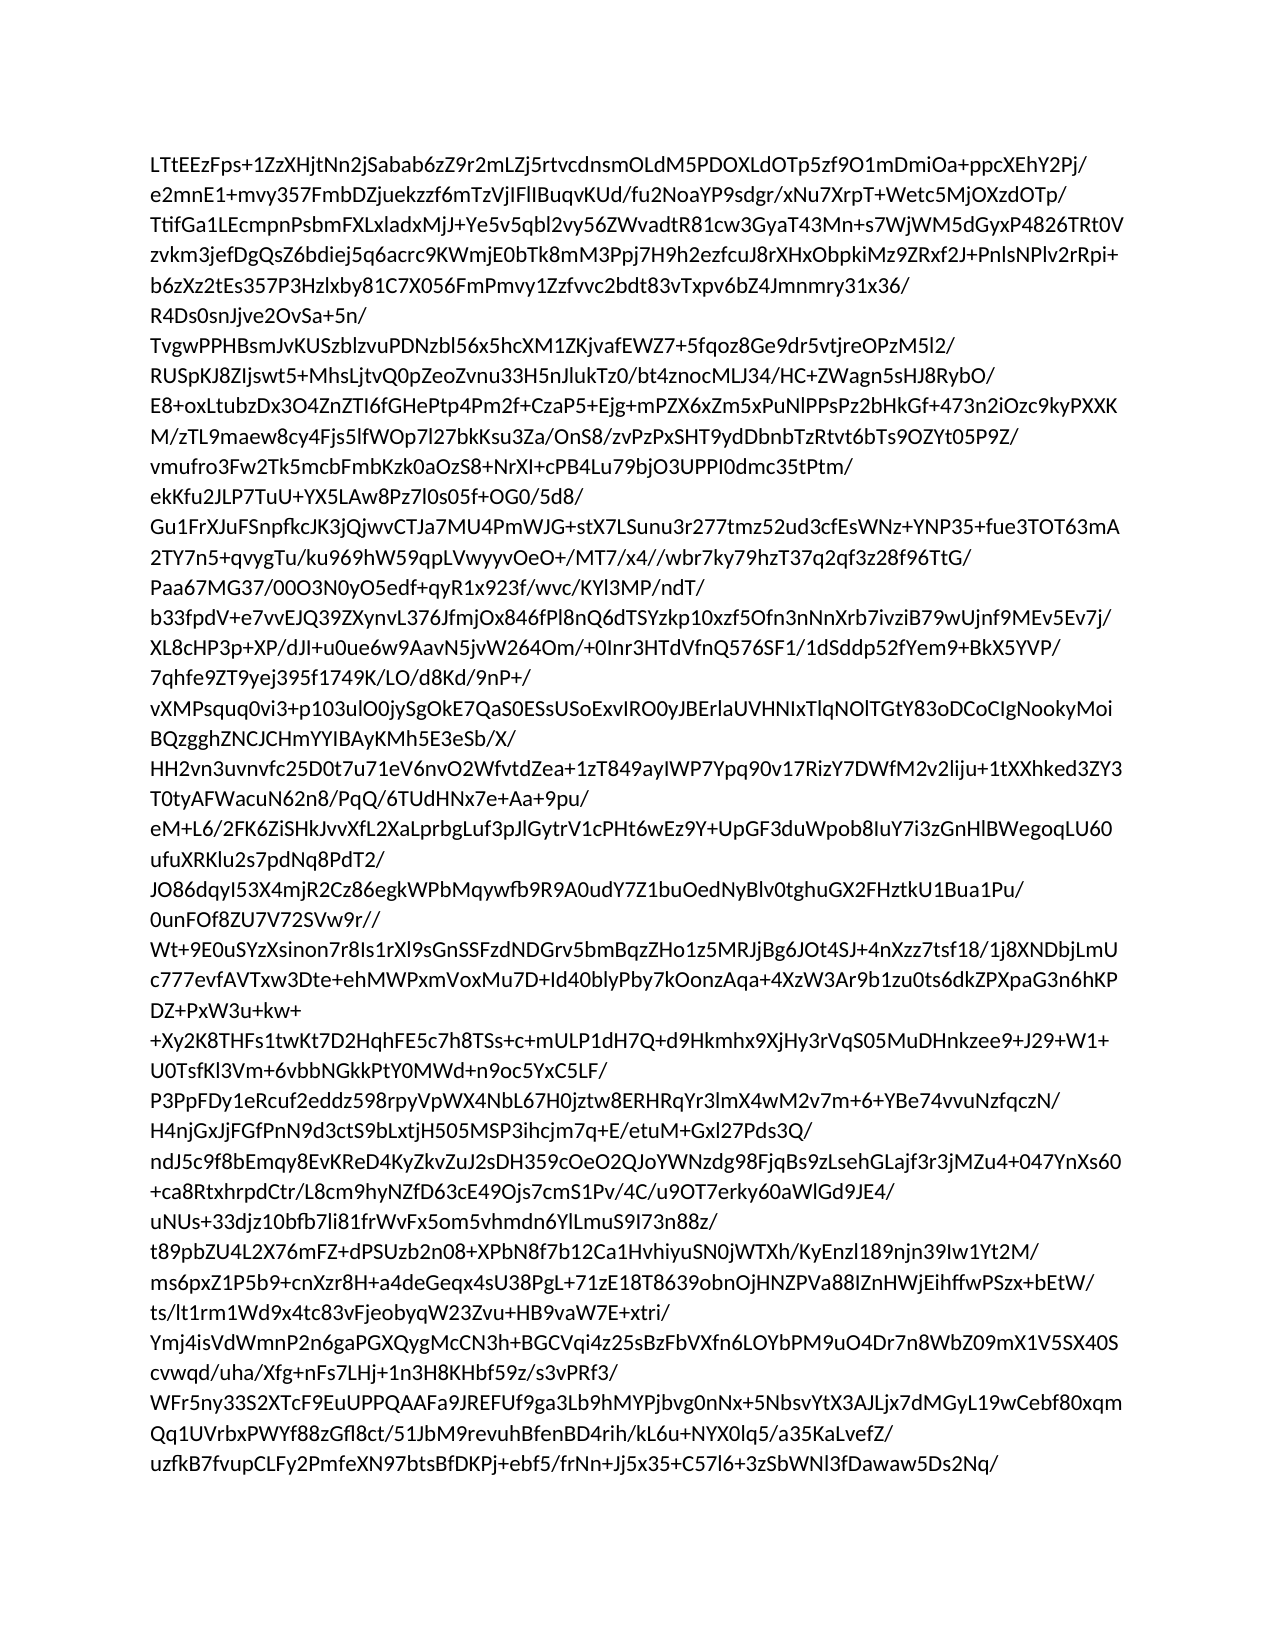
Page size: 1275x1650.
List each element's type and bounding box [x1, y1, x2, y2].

text [150, 150, 1125, 1477]
